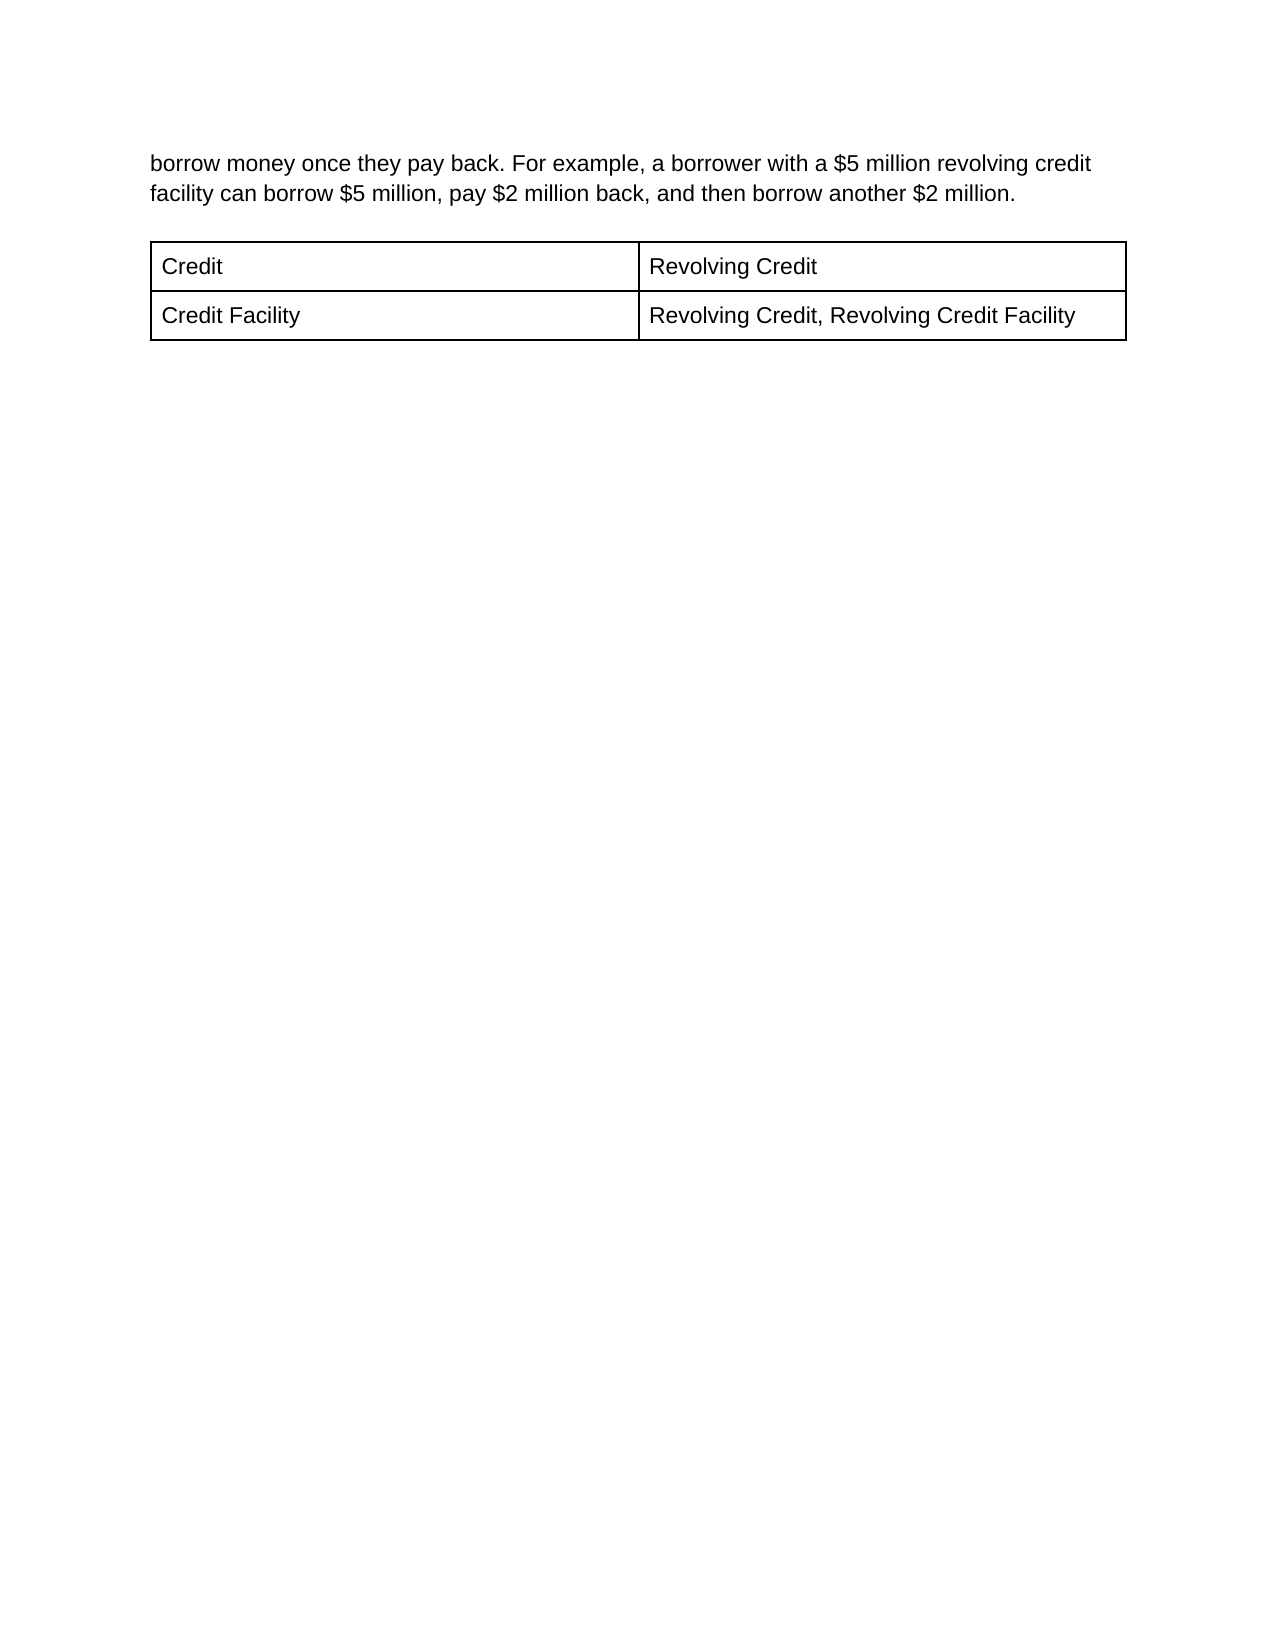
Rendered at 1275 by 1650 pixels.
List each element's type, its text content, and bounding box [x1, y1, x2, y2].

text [150, 150, 1125, 207]
table_header Revolving Credit [640, 243, 1125, 290]
table_cell Revolving Credit, Revolving Credit Facility [640, 292, 1125, 339]
table_header Credit [152, 243, 638, 290]
table_cell Credit Facility [152, 292, 638, 339]
